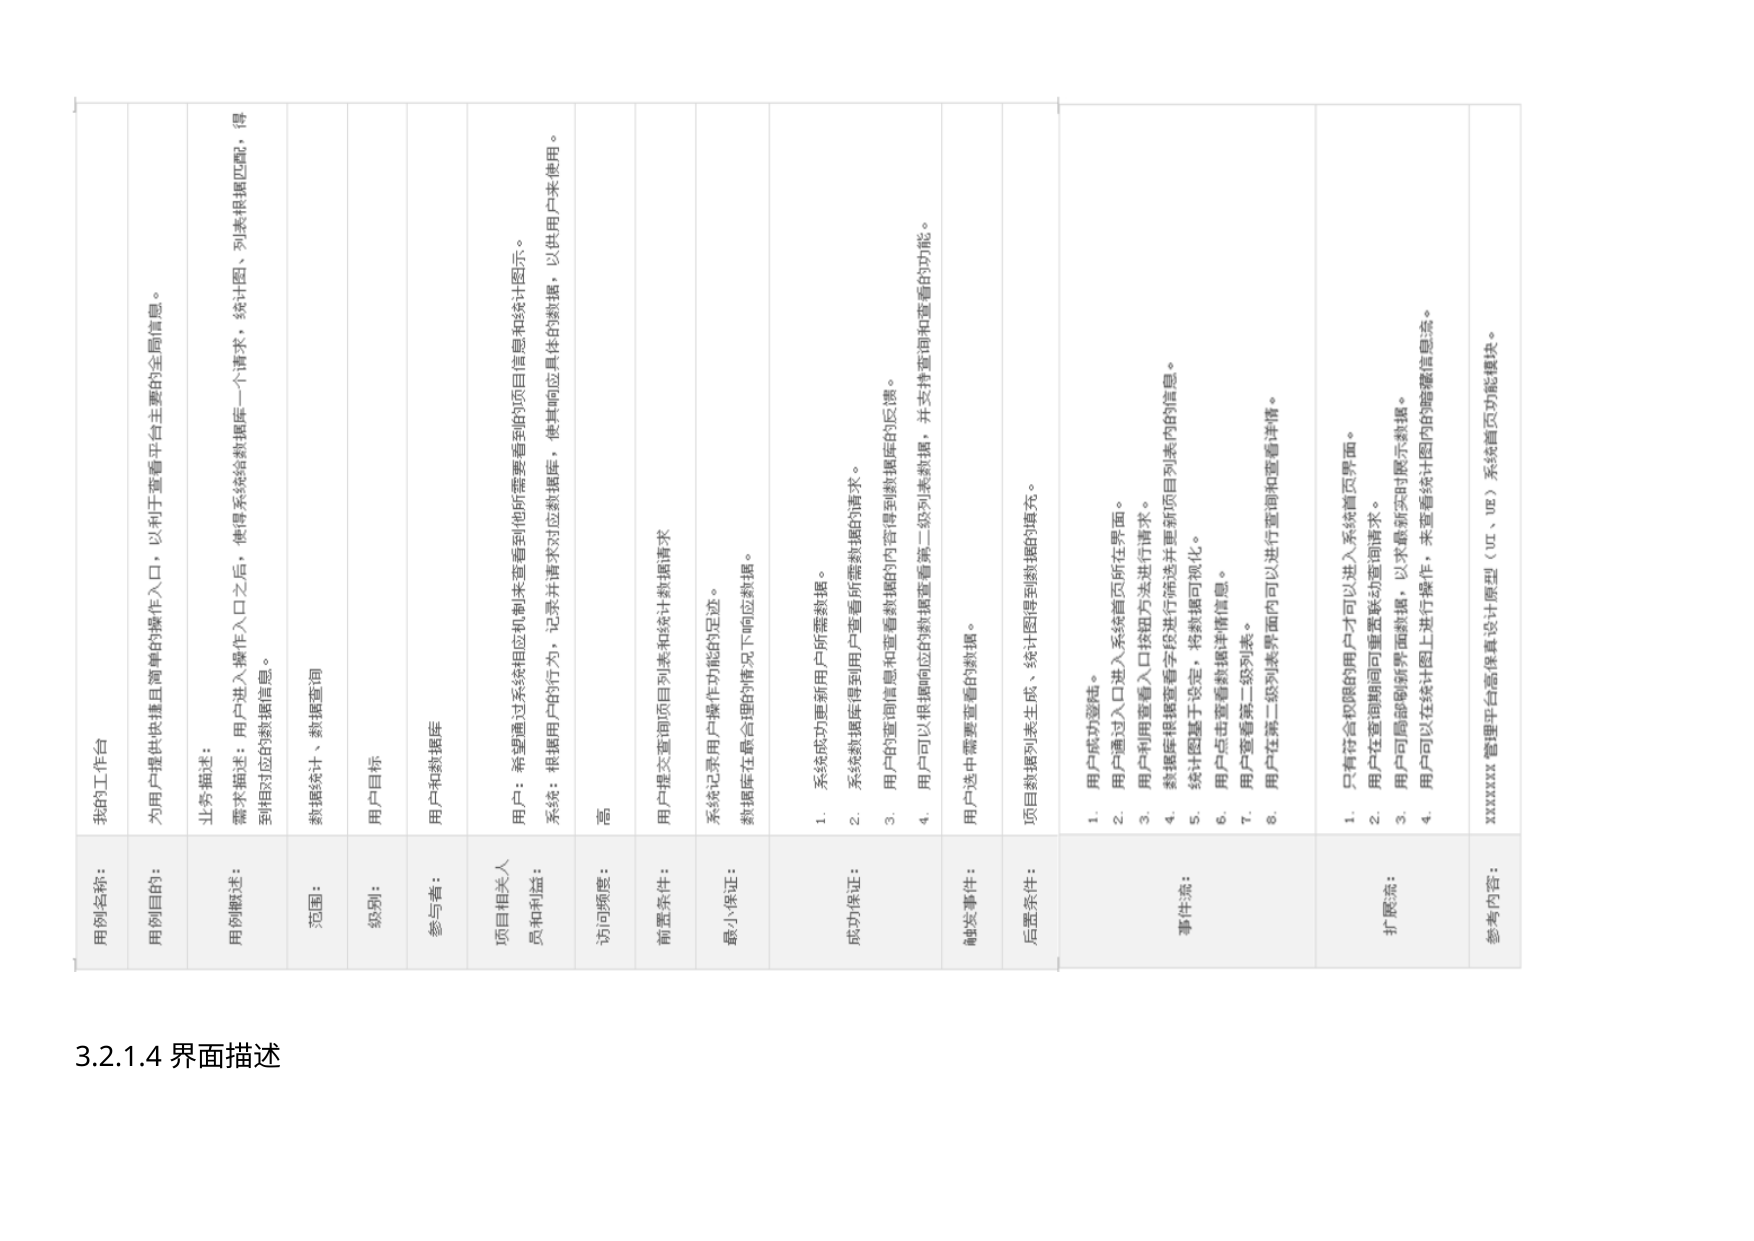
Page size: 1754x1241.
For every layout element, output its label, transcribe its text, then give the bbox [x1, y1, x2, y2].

text 3.2.1.4 界面描述 [75, 1022, 1679, 1087]
picture [74, 98, 1523, 972]
